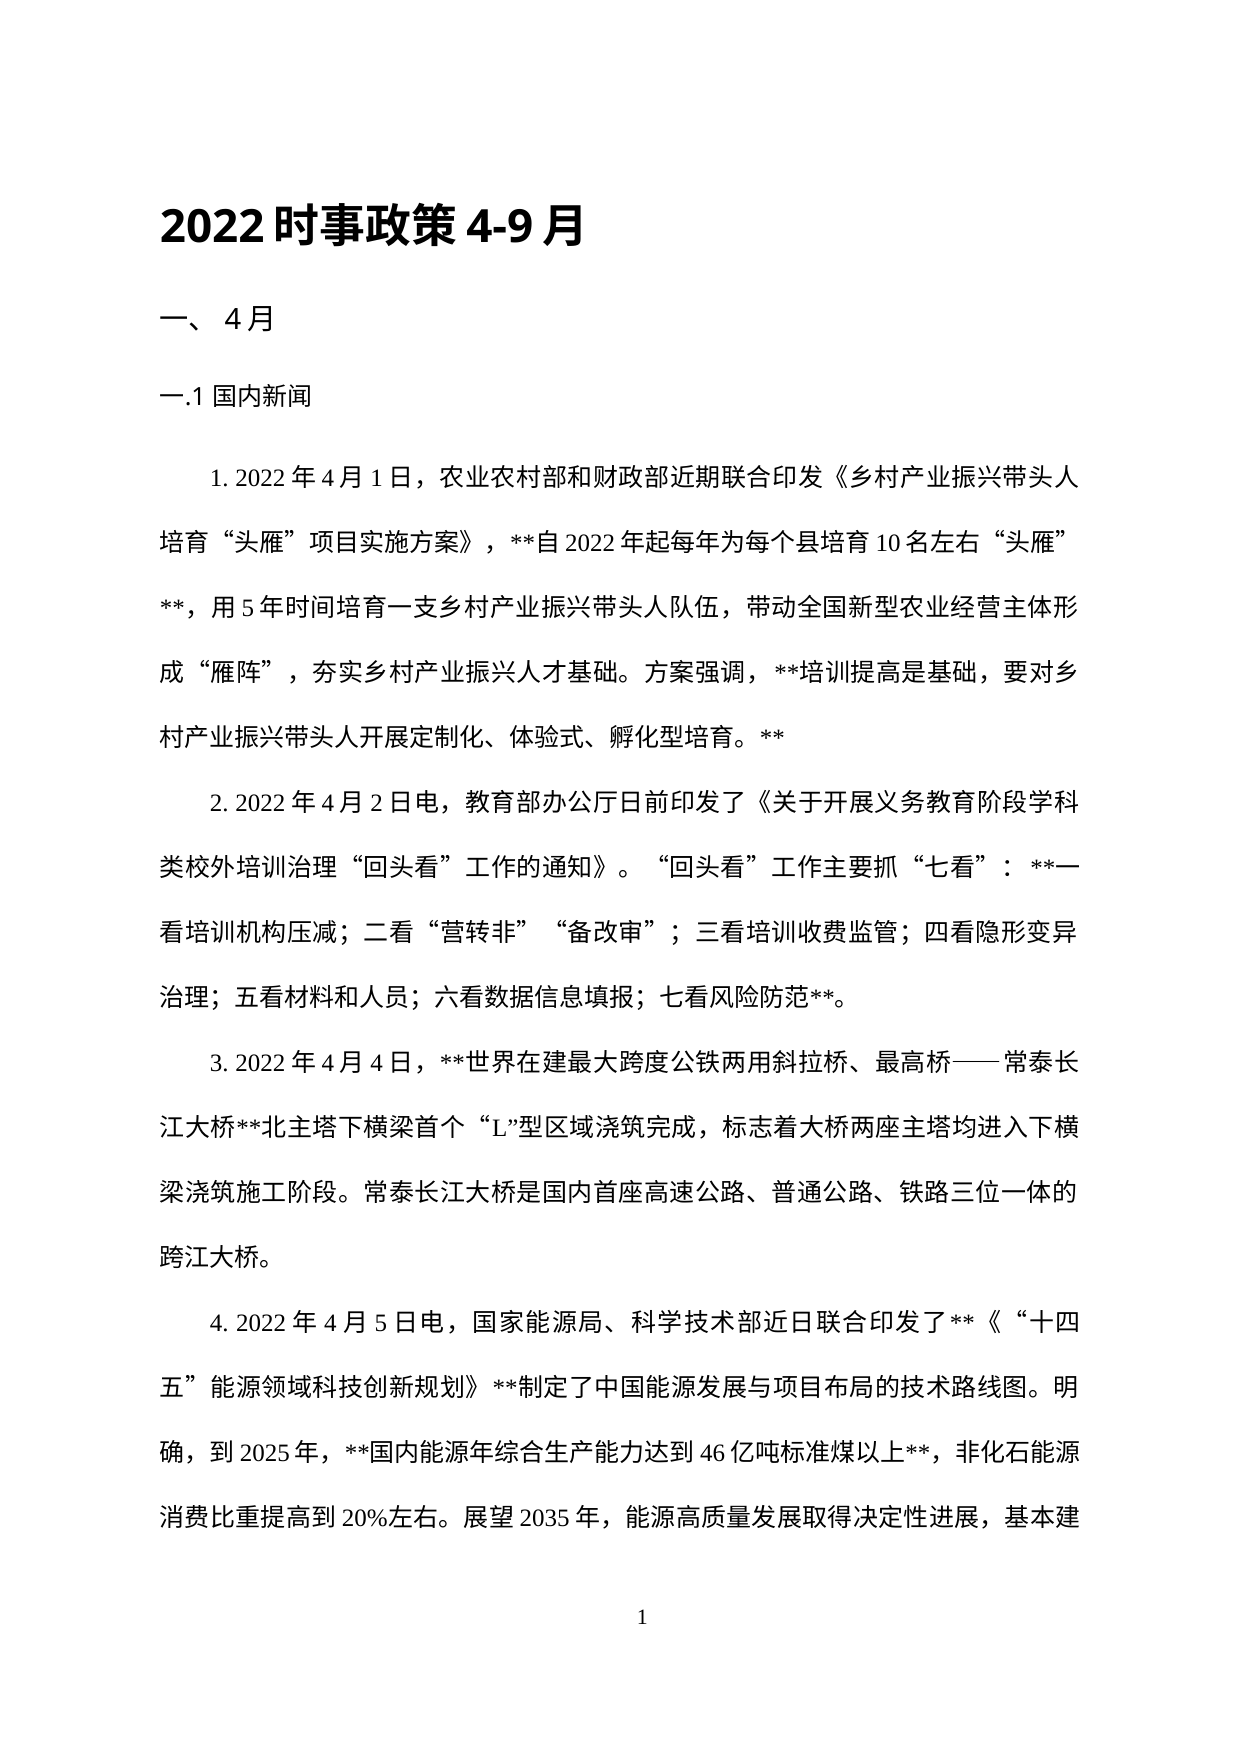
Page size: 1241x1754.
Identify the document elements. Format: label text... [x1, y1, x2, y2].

text 1. 2022年4月1日，农业农村部和财政部近期联合印发《乡村产业振兴带头人培育“头雁”项目实施方案》，**自2022年起每年为每个县培育10名左右“头雁”**，用5年时间培育一支乡村产业振兴带头人队伍，带动全国新型农业经营主体形成“雁阵”，夯实乡村产业振兴人才基础。方案强调，**培训提高是基础，要对乡村产业振兴带头人开展定制化、体验式、孵化型培育。** [159, 443, 1081, 768]
text 2022时事政策4-9月 [159, 174, 1081, 272]
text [159, 1288, 1081, 1548]
subtitle 国内新闻 [159, 362, 1081, 427]
text 3. 2022年4月4日，**世界在建最大跨度公铁两用斜拉桥、最高桥——常泰长江大桥**北主塔下横梁首个“L”型区域浇筑完成，标志着大桥两座主塔均进入下横梁浇筑施工阶段。常泰长江大桥是国内首座高速公路、普通公路、铁路三位一体的跨江大桥。 [159, 1028, 1081, 1288]
text 2. 2022年4月2日电，教育部办公厅日前印发了《关于开展义务教育阶段学科类校外培训治理“回头看”工作的通知》。“回头看”工作主要抓“七看”：**一看培训机构压减；二看“营转非”“备改审”；三看培训收费监管；四看隐形变异治理；五看材料和人员；六看数据信息填报；七看风险防范**。 [159, 768, 1081, 1028]
subtitle 4月 [159, 284, 1081, 349]
